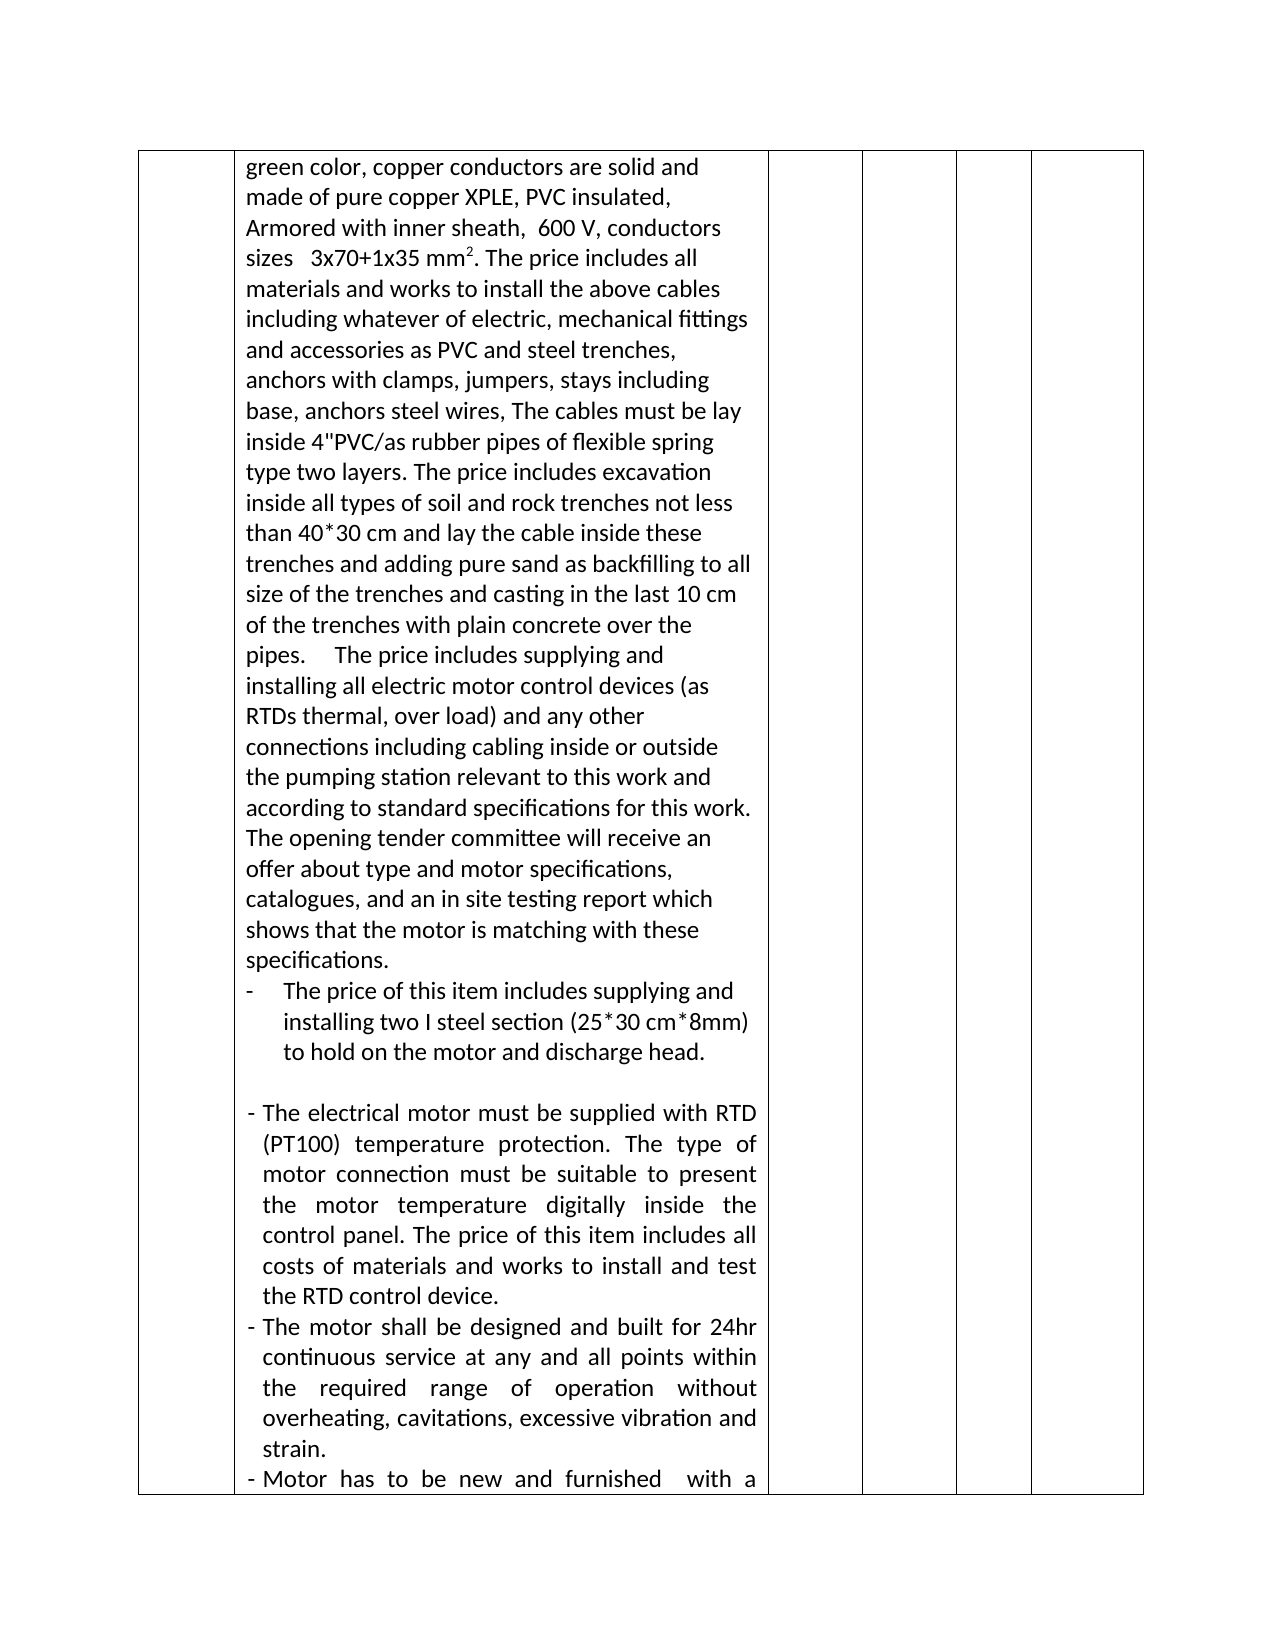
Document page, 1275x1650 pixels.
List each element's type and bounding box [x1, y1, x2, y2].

table_cell [769, 151, 862, 1494]
table_cell [957, 151, 1031, 1494]
table_cell [1032, 151, 1143, 1494]
table_cell [235, 151, 768, 1494]
table_cell [139, 151, 234, 1494]
table_cell [863, 151, 956, 1494]
